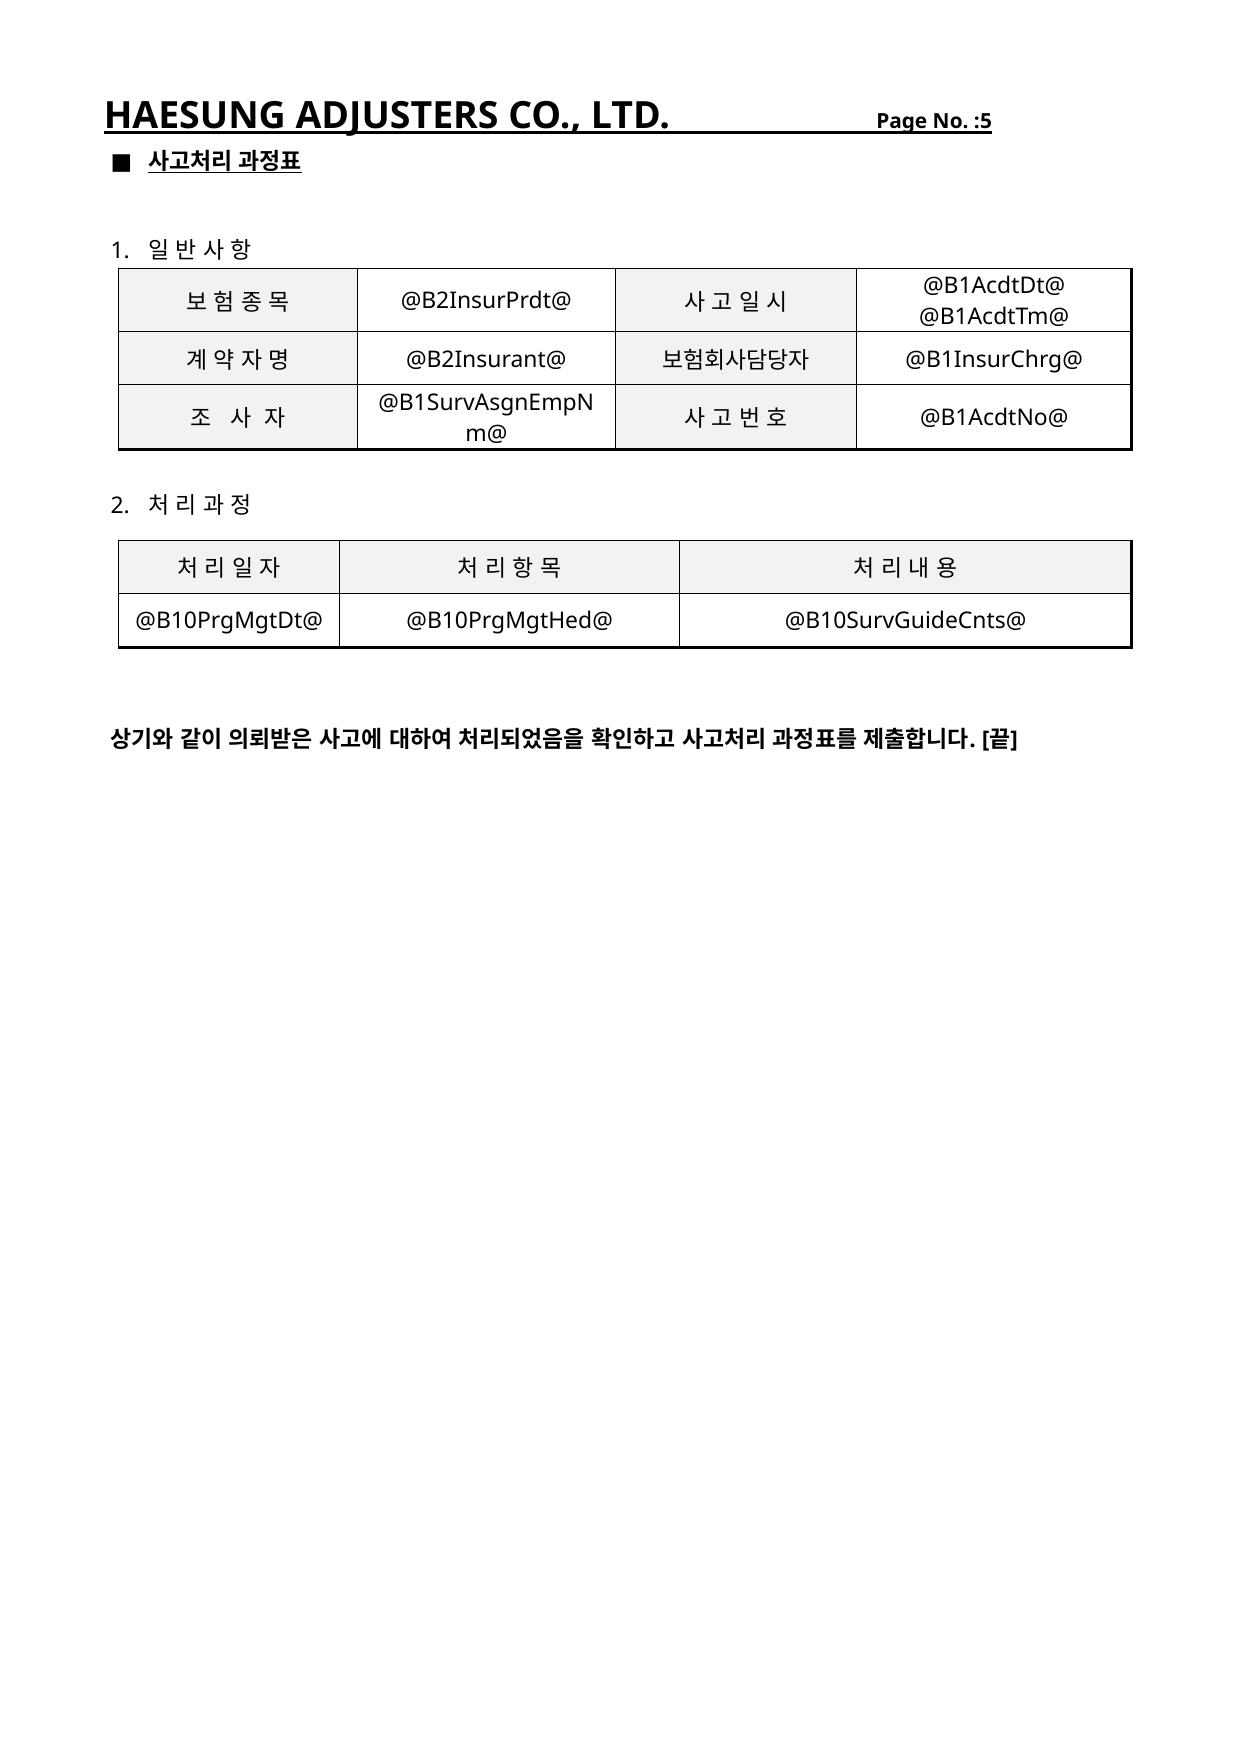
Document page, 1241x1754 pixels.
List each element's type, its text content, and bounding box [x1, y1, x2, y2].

table_header @B1AcdtDt@ @B1AcdtTm@ [857, 269, 1130, 331]
table_cell 조 사 자 [119, 385, 357, 448]
table_header 처 리 일 자 [119, 541, 339, 593]
table_cell @B10PrgMgtHed@ [340, 594, 679, 646]
table_cell 사 고 번 호 [616, 385, 856, 448]
list 일 반 사 항 [110, 232, 1137, 265]
table_cell @B2Insurant@ [358, 332, 615, 384]
table_cell @B10PrgMgtDt@ [119, 594, 339, 646]
text 상기와 같이 의뢰받은 사고에 대하여 처리되었음을 확인하고 사고처리 과정표를 제출합니다. [끝] [110, 721, 1137, 754]
table_cell 보험회사담당자 [616, 332, 856, 384]
table_cell 계 약 자 명 [119, 332, 357, 384]
table_header 처 리 항 목 [340, 541, 679, 593]
table_header @B2InsurPrdt@ [358, 269, 615, 331]
list 사고처리 과정표 [110, 143, 1137, 177]
table_header 처 리 내 용 [680, 541, 1130, 593]
table_cell @B1SurvAsgnEmpNm@ [358, 385, 615, 448]
table_cell @B10SurvGuideCnts@ [680, 594, 1130, 646]
table_cell @B1AcdtNo@ [857, 385, 1130, 448]
table_header 보 험 종 목 [119, 269, 357, 331]
table_cell @B1InsurChrg@ [857, 332, 1130, 384]
table_header 사 고 일 시 [616, 269, 856, 331]
list 처 리 과 정 [110, 487, 1137, 520]
